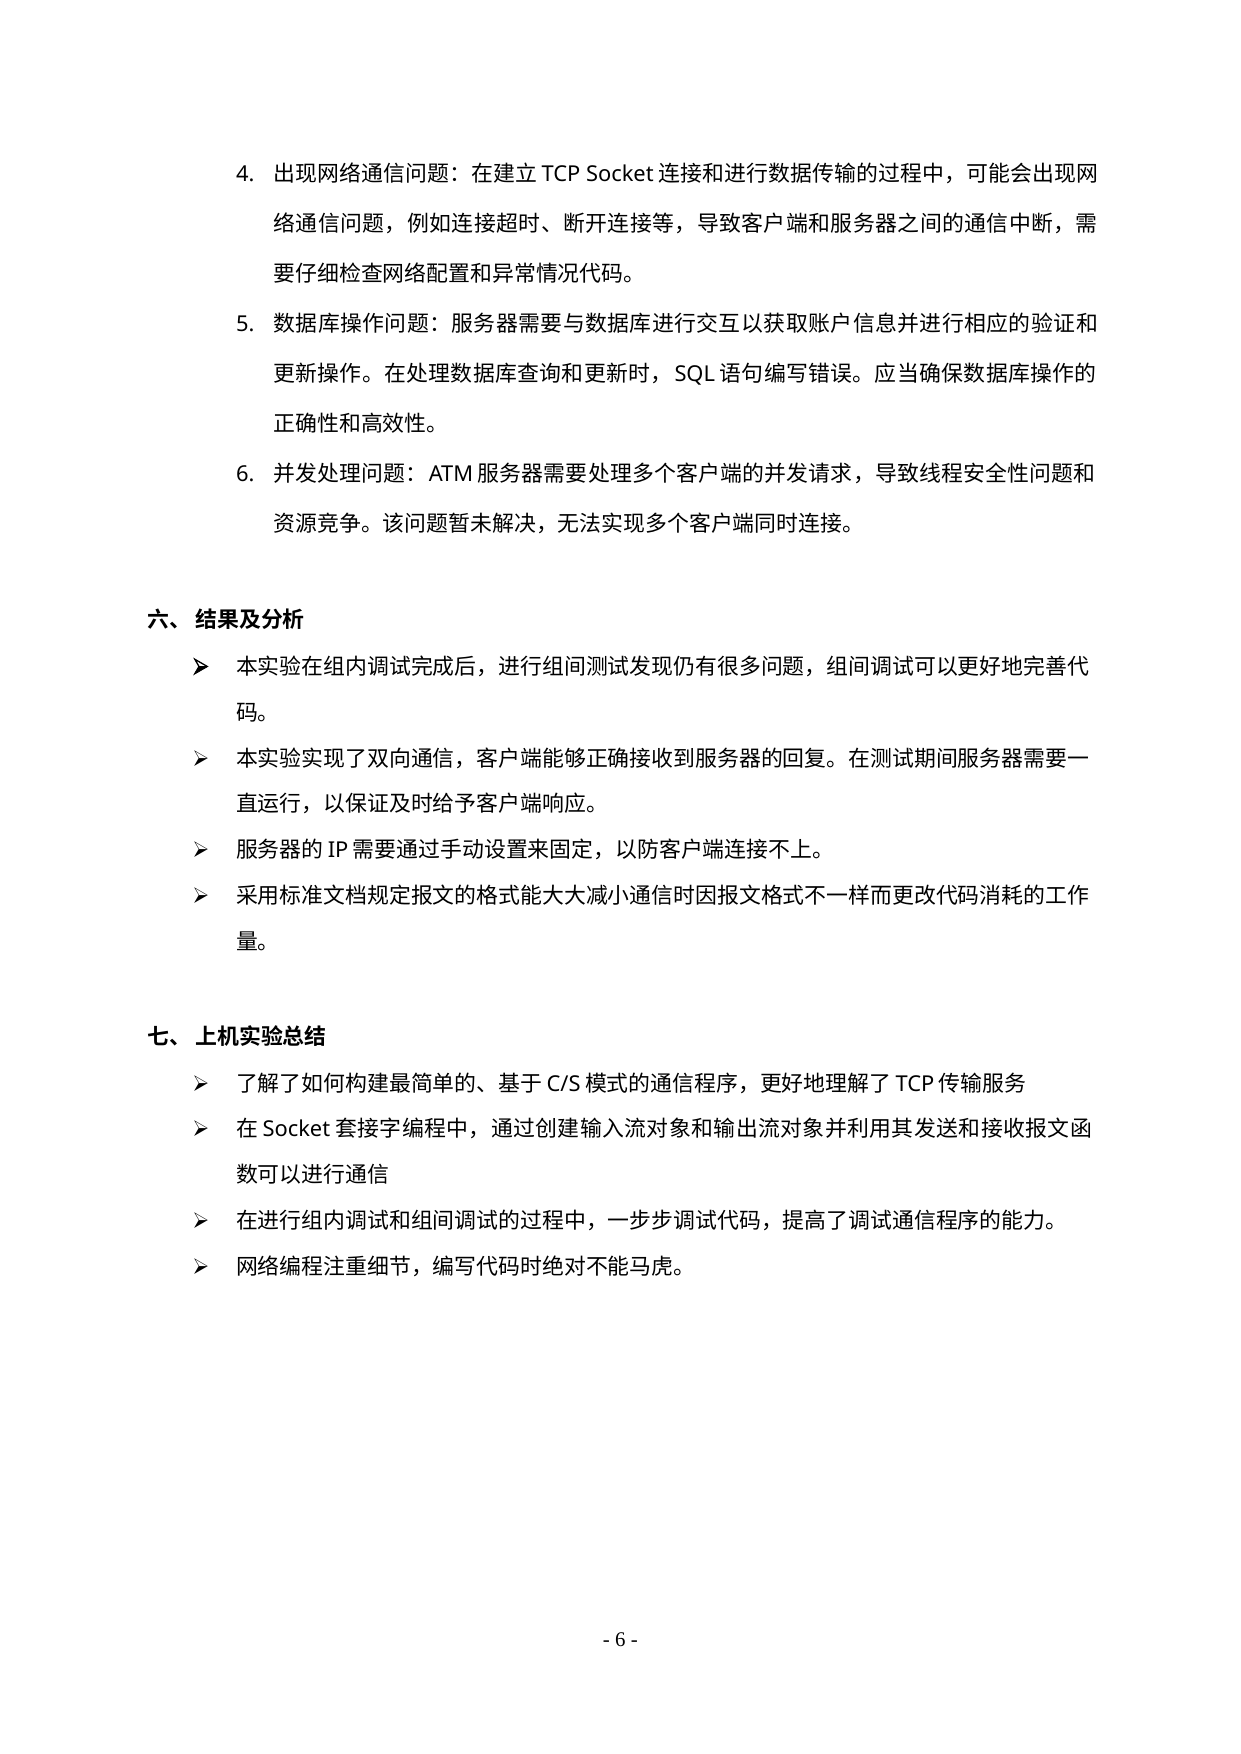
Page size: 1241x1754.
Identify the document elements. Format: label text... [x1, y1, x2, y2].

list 采用标准文档规定报文的格式能大大减小通信时因报文格式不一样而更改代码消耗的工作量。 [192, 867, 1092, 958]
list 出现网络通信问题：在建立TCP Socket连接和进行数据传输的过程中，可能会出现网络通信问题，例如连接超时、断开连接等，导致客户端和服务器之间的通信中断，需要仔细检查网络配置和异常情况代码。 [236, 142, 1098, 292]
list 结果及分析 [148, 588, 1098, 638]
list 本实验在组内调试完成后，进行组间测试发现仍有很多问题，组间调试可以更好地完善代码。 [192, 638, 1092, 729]
list 并发处理问题：ATM服务器需要处理多个客户端的并发请求，导致线程安全性问题和资源竞争。该问题暂未解决，无法实现多个客户端同时连接。 [236, 442, 1098, 542]
list 在Socket套接字编程中，通过创建输入流对象和输出流对象并利用其发送和接收报文函数可以进行通信 [192, 1100, 1092, 1192]
list 服务器的IP需要通过手动设置来固定，以防客户端连接不上。 [192, 821, 1092, 867]
list 网络编程注重细节，编写代码时绝对不能马虎。 [192, 1238, 1092, 1283]
list 了解了如何构建最简单的、基于C/S模式的通信程序，更好地理解了TCP传输服务 [192, 1054, 1092, 1100]
list 在进行组内调试和组间调试的过程中，一步步调试代码，提高了调试通信程序的能力。 [192, 1192, 1092, 1238]
list 数据库操作问题：服务器需要与数据库进行交互以获取账户信息并进行相应的验证和更新操作。在处理数据库查询和更新时，SQL语句编写错误。应当确保数据库操作的正确性和高效性。 [236, 292, 1098, 442]
list 上机实验总结 [148, 1004, 1098, 1054]
list 本实验实现了双向通信，客户端能够正确接收到服务器的回复。在测试期间服务器需要一直运行，以保证及时给予客户端响应。 [192, 729, 1092, 821]
